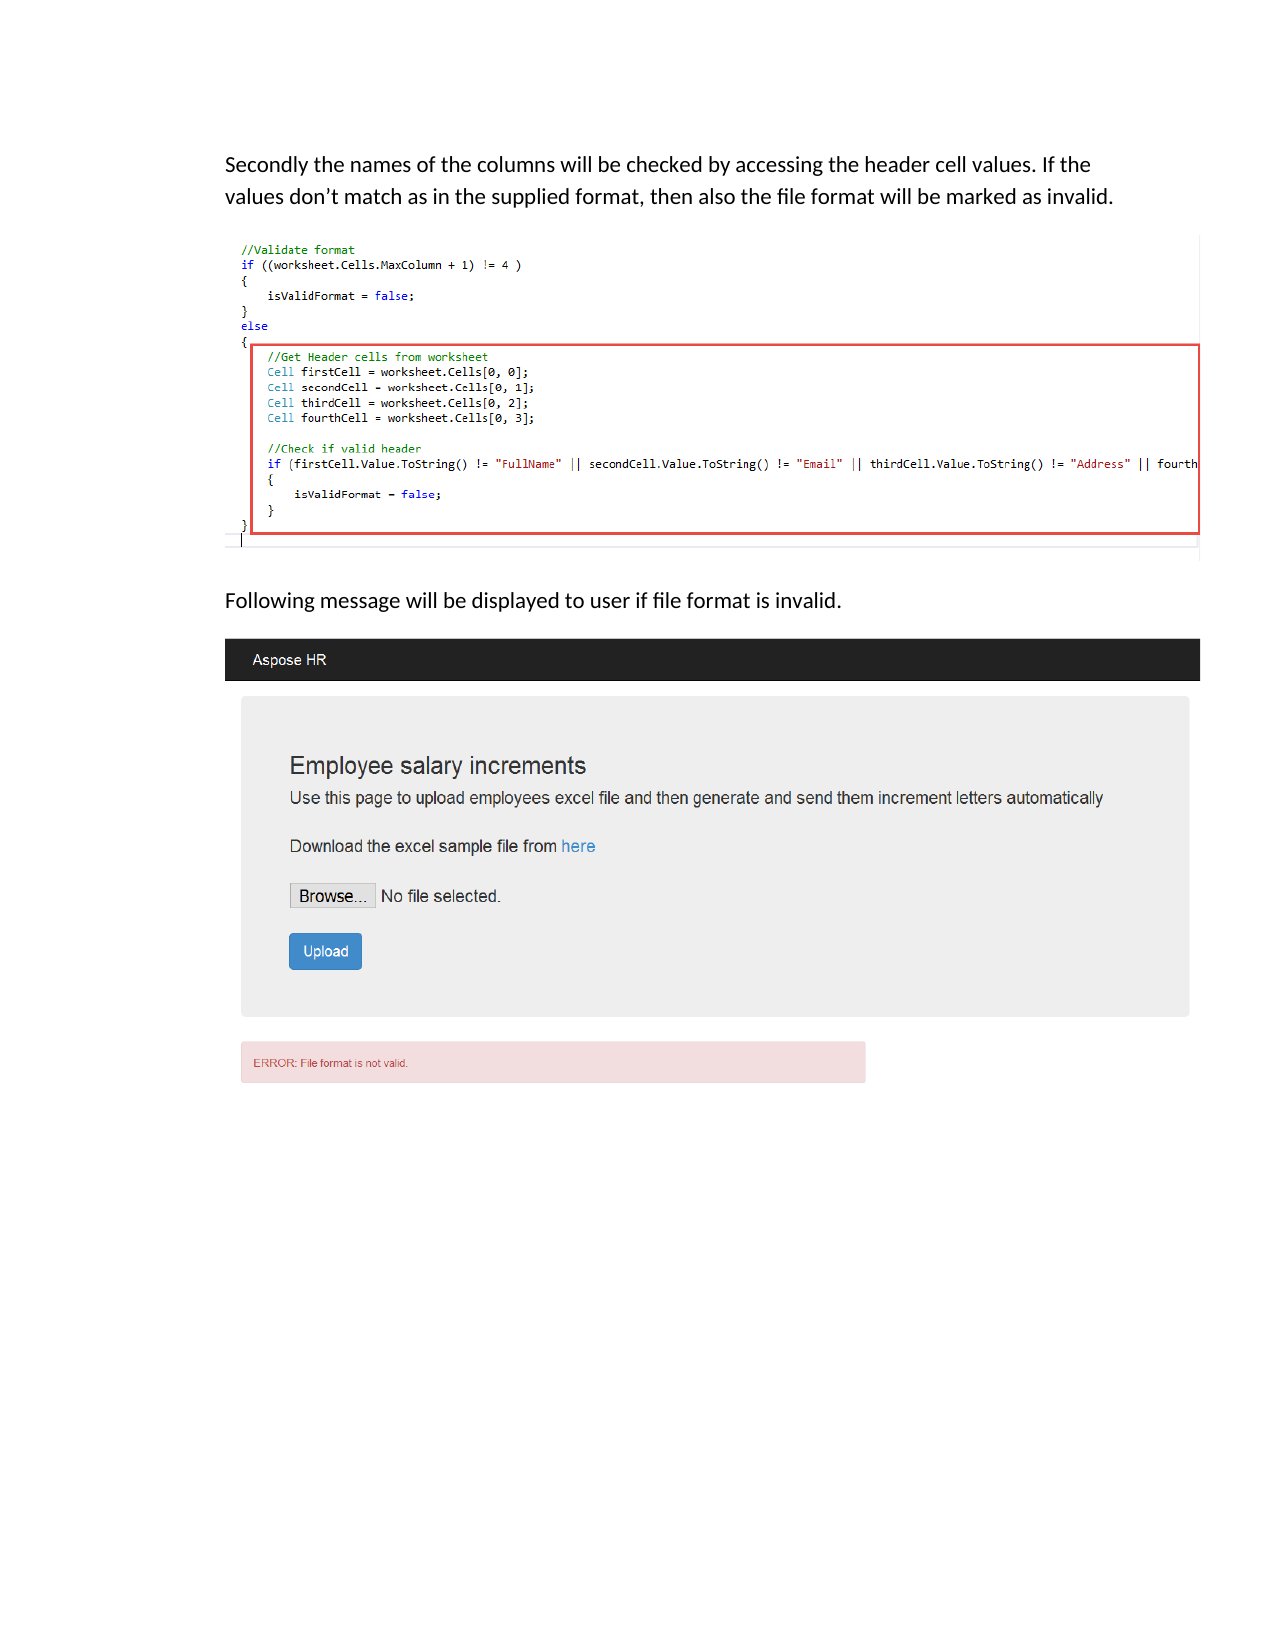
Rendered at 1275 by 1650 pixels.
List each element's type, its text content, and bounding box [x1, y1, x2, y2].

text Following message will be displayed to user if file format is invalid. [225, 586, 1125, 614]
picture [225, 638, 1200, 1103]
picture [225, 235, 1200, 561]
text Secondly the names of the columns will be checked by accessing the header cell values. If the values don’t match as in the supplied format, then also the file format will be marked as invalid. [225, 150, 1125, 210]
